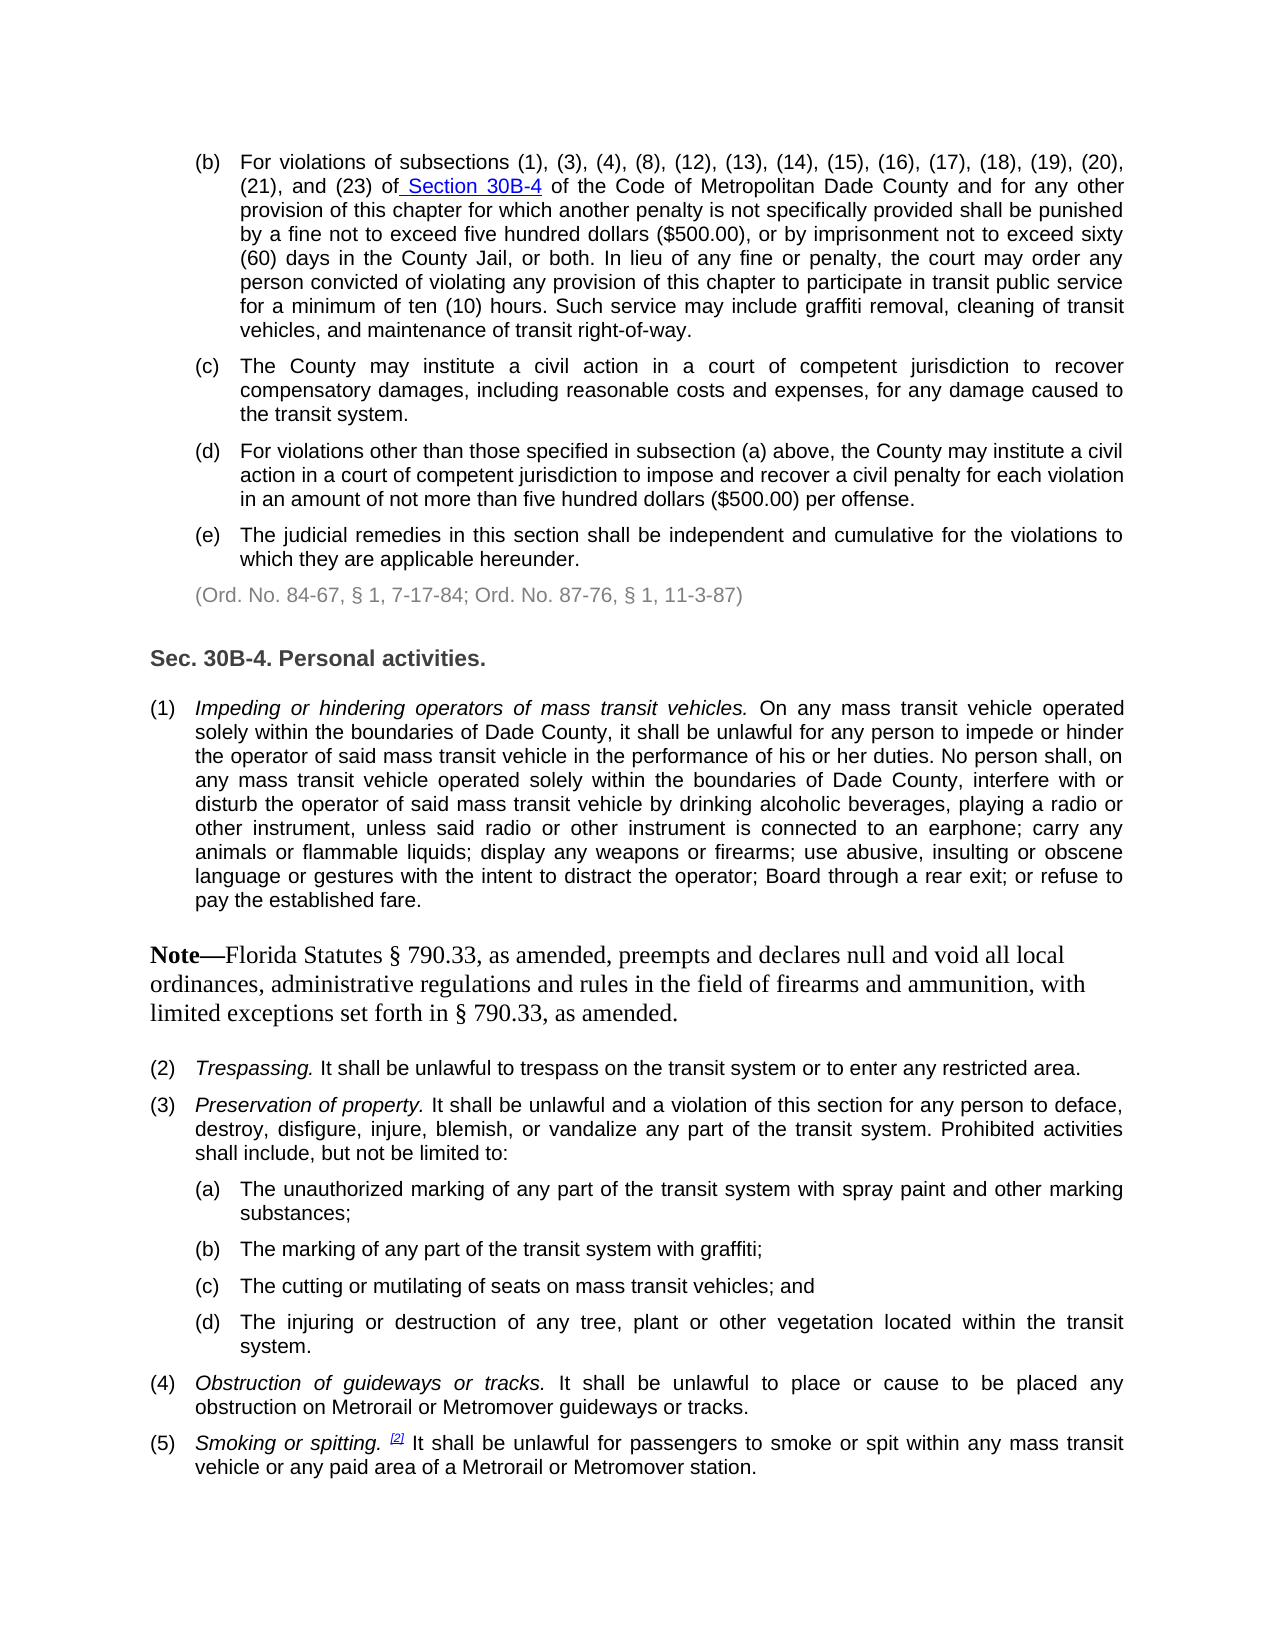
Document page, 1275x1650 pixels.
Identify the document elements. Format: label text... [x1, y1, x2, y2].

list (2) Trespassing. It shall be unlawful to trespass on the transit system or to enter any restricted area. [150, 1056, 1125, 1080]
text Note—Florida Statutes § 790.33, as amended, preempts and declares null and void all local ordinances, administrative regulations and rules in the field of firearms and ammunition, with limited exceptions set forth in § 790.33, as amended. [150, 941, 1125, 1027]
list (a) The unauthorized marking of any part of the transit system with spray paint and other marking substances; [195, 1177, 1125, 1225]
list (e) The judicial remedies in this section shall be independent and cumulative for the violations to which they are applicable hereunder. [195, 523, 1125, 571]
list (3) Preservation of property. It shall be unlawful and a violation of this section for any person to deface, destroy, disfigure, injure, blemish, or vandalize any part of the transit system. Prohibited activities shall include, but not be limited to: [150, 1092, 1125, 1164]
text Sec. 30B-4. Personal activities. [150, 645, 1125, 671]
list (5) Smoking or spitting. [2] It shall be unlawful for passengers to smoke or spit within any mass transit vehicle or any paid area of a Metrorail or Metromover station. [150, 1431, 1125, 1479]
list (d) The injuring or destruction of any tree, plant or other vegetation located within the transit system. [195, 1310, 1125, 1358]
list (c) The cutting or mutilating of seats on mass transit vehicles; and [195, 1274, 1125, 1298]
list (b) For violations of subsections (1), (3), (4), (8), (12), (13), (14), (15), (16), (17), (18), (19), (20), (21), and (23) of Section 30B-4 of the Code of Metropolitan Dade County and for any other provision of this chapter for which another penalty is not specifically provided shall be punished by a fine not to exceed five hundred dollars ($500.00), or by imprisonment not to exceed sixty (60) days in the County Jail, or both. In lieu of any fine or penalty, the court may order any person convicted of violating any provision of this chapter to participate in transit public service for a minimum of ten (10) hours. Such service may include graffiti removal, cleaning of transit vehicles, and maintenance of transit right-of-way. [195, 150, 1125, 342]
list (d) For violations other than those specified in subsection (a) above, the County may institute a civil action in a court of competent jurisdiction to impose and recover a civil penalty for each violation in an amount of not more than five hundred dollars ($500.00) per offense. [195, 438, 1125, 510]
list (b) The marking of any part of the transit system with graffiti; [195, 1237, 1125, 1261]
list (c) The County may institute a civil action in a court of competent jurisdiction to recover compensatory damages, including reasonable costs and expenses, for any damage caused to the transit system. [195, 354, 1125, 426]
list (4) Obstruction of guideways or tracks. It shall be unlawful to place or cause to be placed any obstruction on Metrorail or Metromover guideways or tracks. [150, 1371, 1125, 1418]
text (Ord. No. 84-67, § 1, 7-17-84; Ord. No. 87-76, § 1, 11-3-87) [195, 583, 1125, 607]
list (1) Impeding or hindering operators of mass transit vehicles. On any mass transit vehicle operated solely within the boundaries of Dade County, it shall be unlawful for any person to impede or hinder the operator of said mass transit vehicle in the performance of his or her duties. No person shall, on any mass transit vehicle operated solely within the boundaries of Dade County, interfere with or disturb the operator of said mass transit vehicle by drinking alcoholic beverages, playing a radio or other instrument, unless said radio or other instrument is connected to an earphone; carry any animals or flammable liquids; display any weapons or firearms; use abusive, insulting or obscene language or gestures with the intent to distract the operator; Board through a rear exit; or refuse to pay the established fare. [150, 696, 1125, 911]
